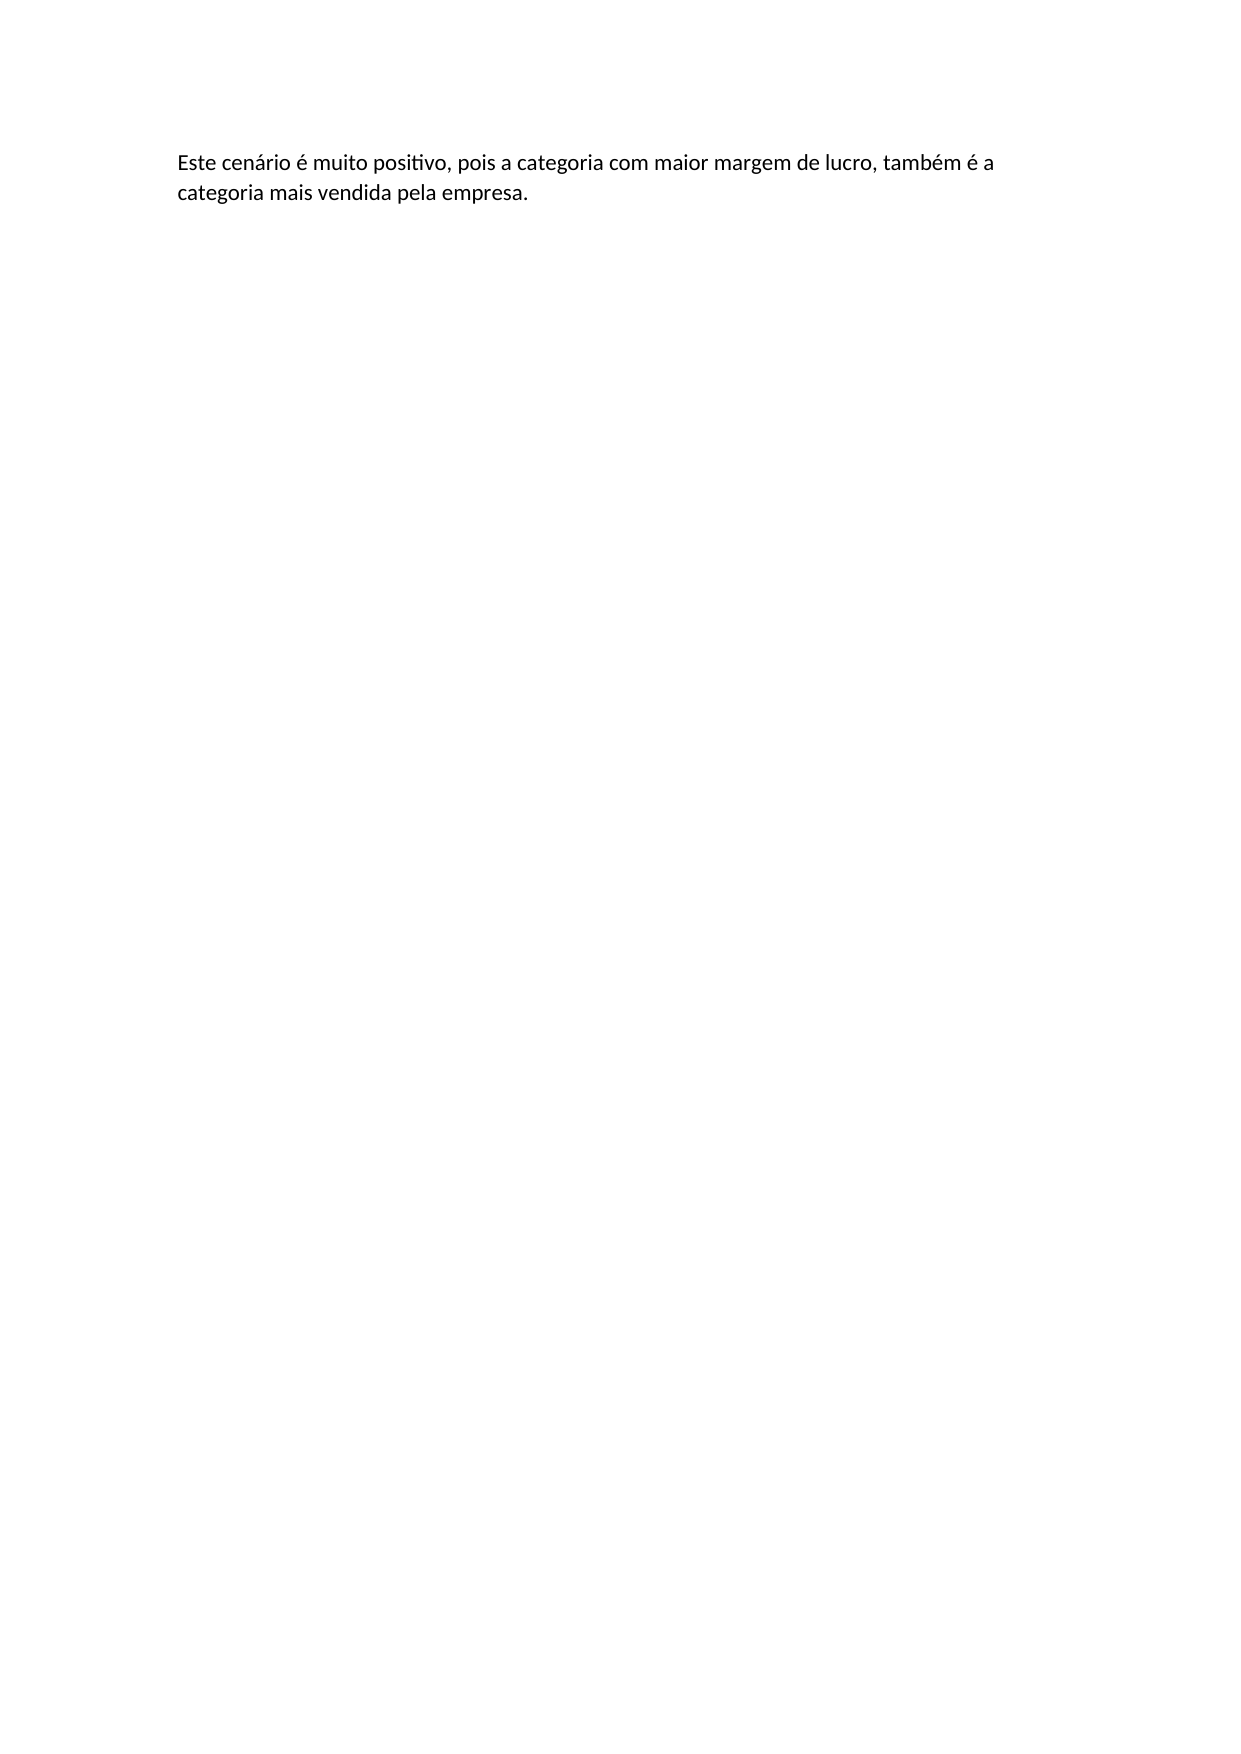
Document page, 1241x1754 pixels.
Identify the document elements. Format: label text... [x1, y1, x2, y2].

text Este cenário é muito positivo, pois a categoria com maior margem de lucro, também é a categoria mais vendida pela empresa. [177, 148, 1063, 206]
